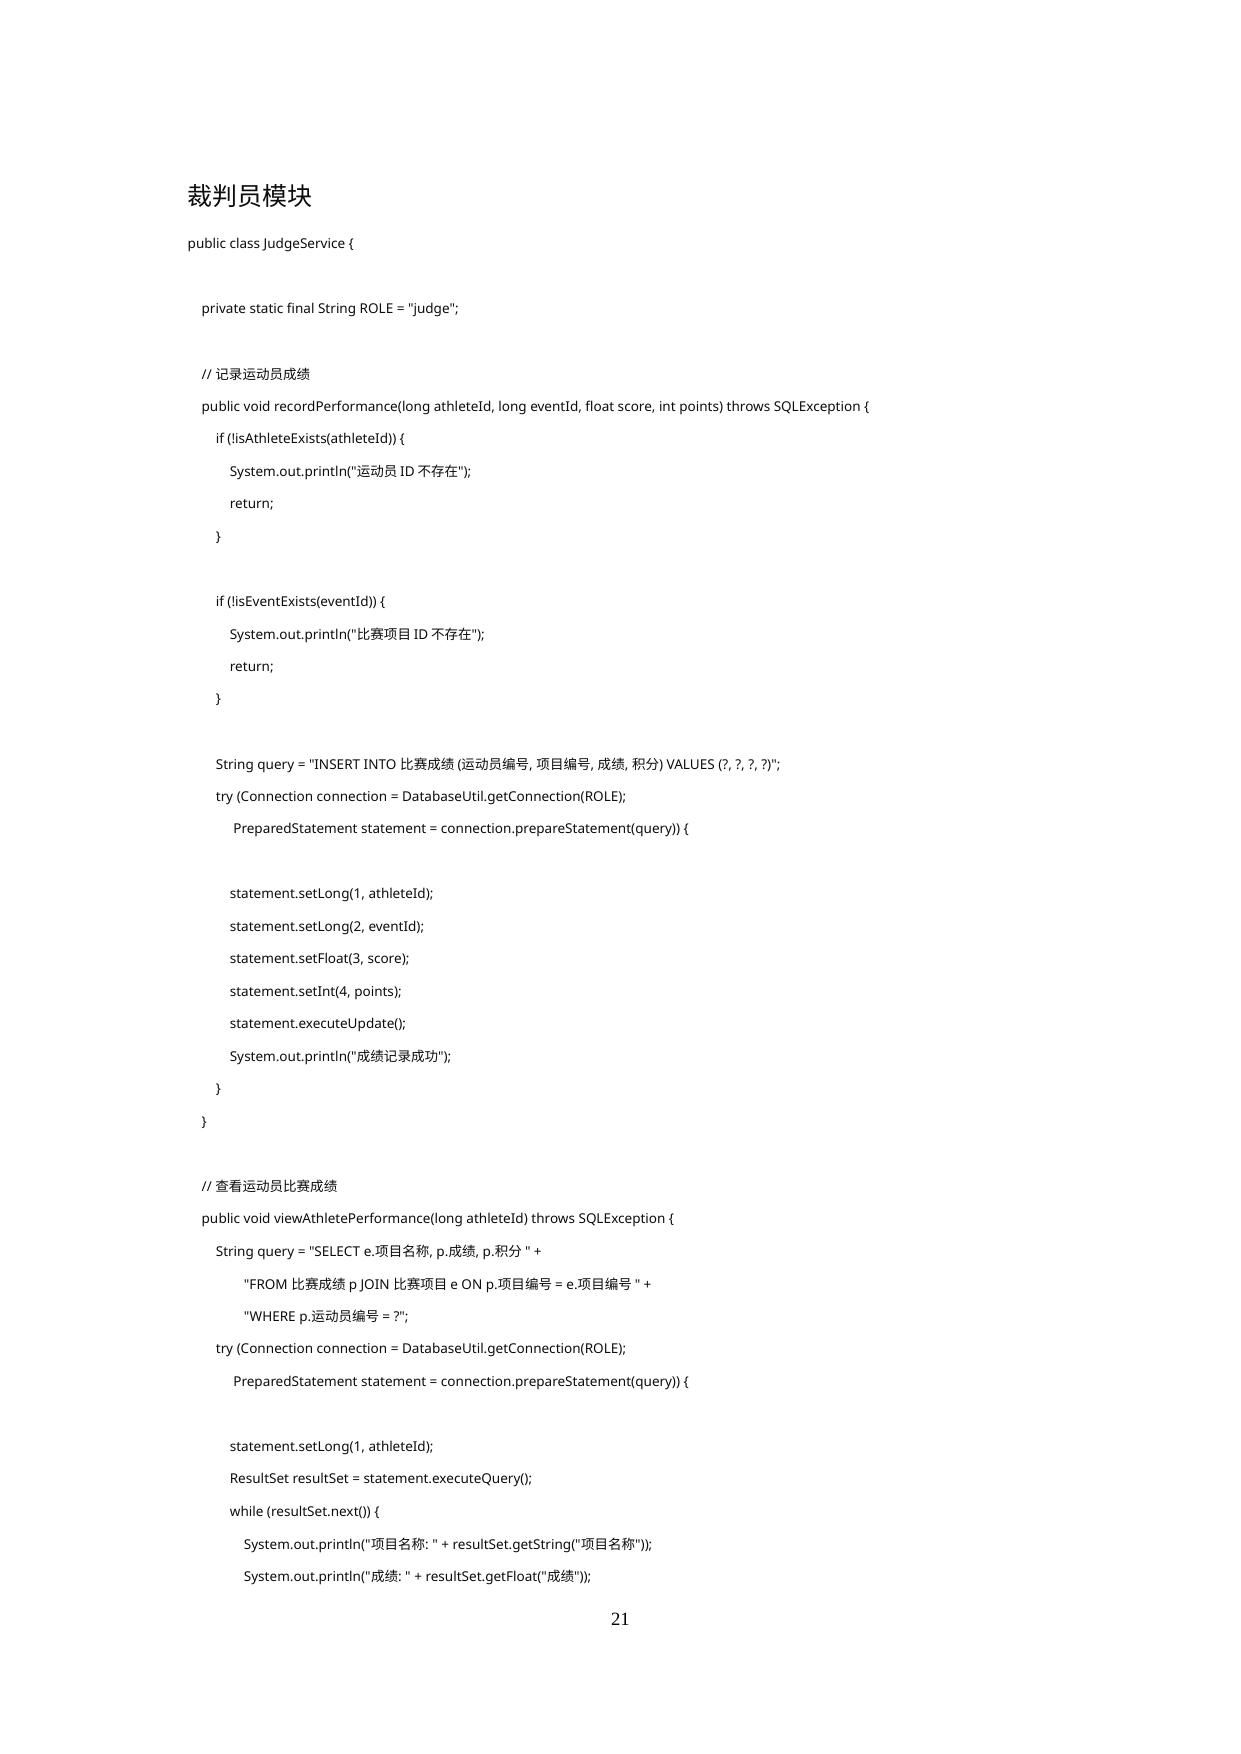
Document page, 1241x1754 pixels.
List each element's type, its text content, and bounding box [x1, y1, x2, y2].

text // 查看运动员比赛成绩 [187, 1169, 1053, 1202]
text "FROM 比赛成绩 p JOIN 比赛项目 e ON p.项目编号 = e.项目编号 " + [187, 1267, 1053, 1299]
text System.out.println("运动员ID不存在"); [187, 454, 1053, 487]
text statement.executeUpdate(); [187, 1007, 1053, 1039]
text statement.setFloat(3, score); [187, 942, 1053, 974]
text } [187, 1104, 1053, 1137]
text public void viewAthletePerformance(long athleteId) throws SQLException { [187, 1202, 1053, 1234]
text if (!isAthleteExists(athleteId)) { [187, 422, 1053, 454]
text } [187, 1072, 1053, 1104]
text ResultSet resultSet = statement.executeQuery(); [187, 1462, 1053, 1494]
text return; [187, 487, 1053, 519]
text statement.setLong(2, eventId); [187, 909, 1053, 942]
text if (!isEventExists(eventId)) { [187, 584, 1053, 617]
text try (Connection connection = DatabaseUtil.getConnection(ROLE); [187, 1332, 1053, 1364]
text return; [187, 649, 1053, 682]
text public void recordPerformance(long athleteId, long eventId, float score, int points) throws SQLException { [187, 389, 1053, 422]
text System.out.println("项目名称: " + resultSet.getString("项目名称")); [187, 1527, 1053, 1559]
text try (Connection connection = DatabaseUtil.getConnection(ROLE); [187, 779, 1053, 812]
text while (resultSet.next()) { [187, 1494, 1053, 1527]
text statement.setLong(1, athleteId); [187, 877, 1053, 909]
text String query = "SELECT e.项目名称, p.成绩, p.积分 " + [187, 1234, 1053, 1267]
text String query = "INSERT INTO 比赛成绩 (运动员编号, 项目编号, 成绩, 积分) VALUES (?, ?, ?, ?)"; [187, 747, 1053, 779]
text PreparedStatement statement = connection.prepareStatement(query)) { [187, 812, 1053, 844]
text } [187, 682, 1053, 714]
text // 记录运动员成绩 [187, 357, 1053, 389]
text 裁判员模块 [187, 162, 1053, 227]
text System.out.println("比赛项目ID不存在"); [187, 617, 1053, 649]
text System.out.println("成绩记录成功"); [187, 1039, 1053, 1072]
text } [187, 519, 1053, 552]
text System.out.println("成绩: " + resultSet.getFloat("成绩")); [187, 1559, 1053, 1592]
text public class JudgeService { [187, 227, 1053, 259]
text statement.setInt(4, points); [187, 974, 1053, 1007]
text PreparedStatement statement = connection.prepareStatement(query)) { [187, 1364, 1053, 1397]
text statement.setLong(1, athleteId); [187, 1429, 1053, 1462]
text private static final String ROLE = "judge"; [187, 292, 1053, 324]
text "WHERE p.运动员编号 = ?"; [187, 1299, 1053, 1332]
